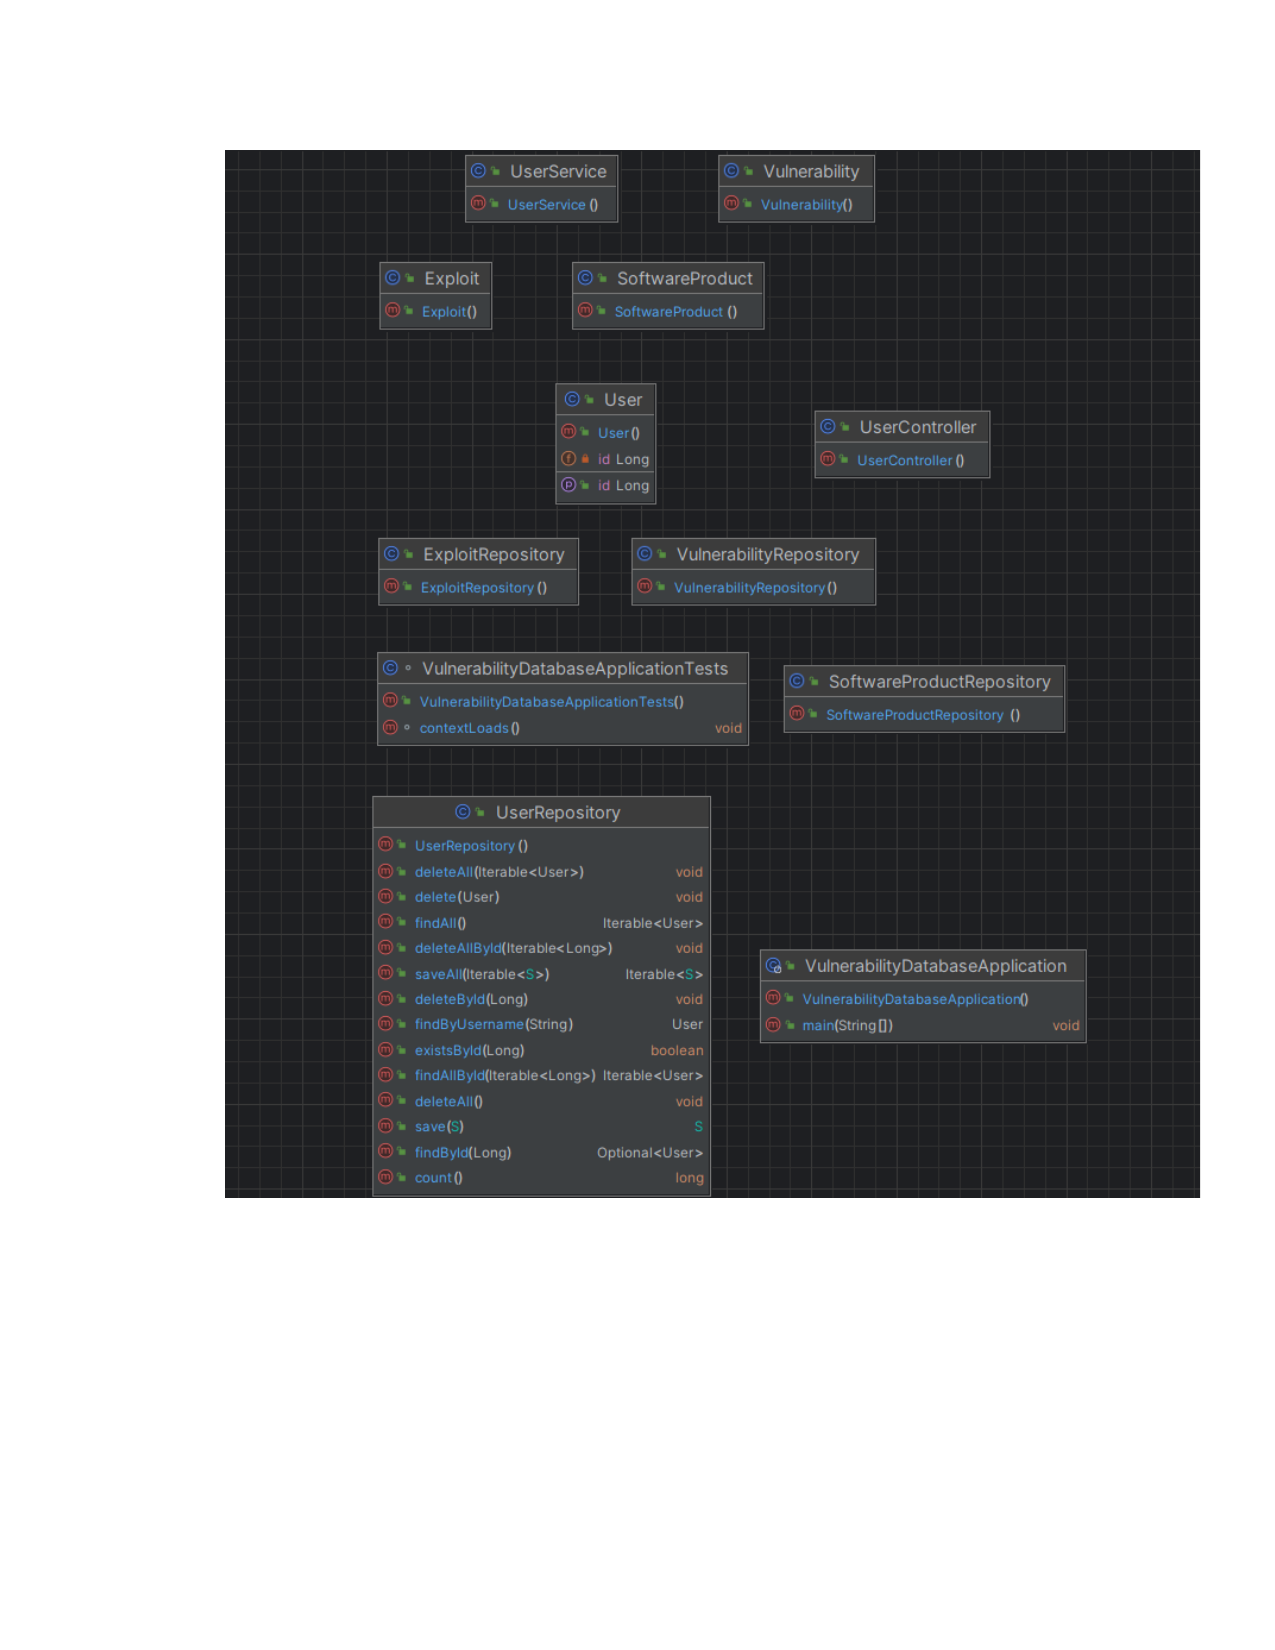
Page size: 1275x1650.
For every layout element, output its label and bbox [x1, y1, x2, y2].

picture [225, 150, 1200, 1198]
